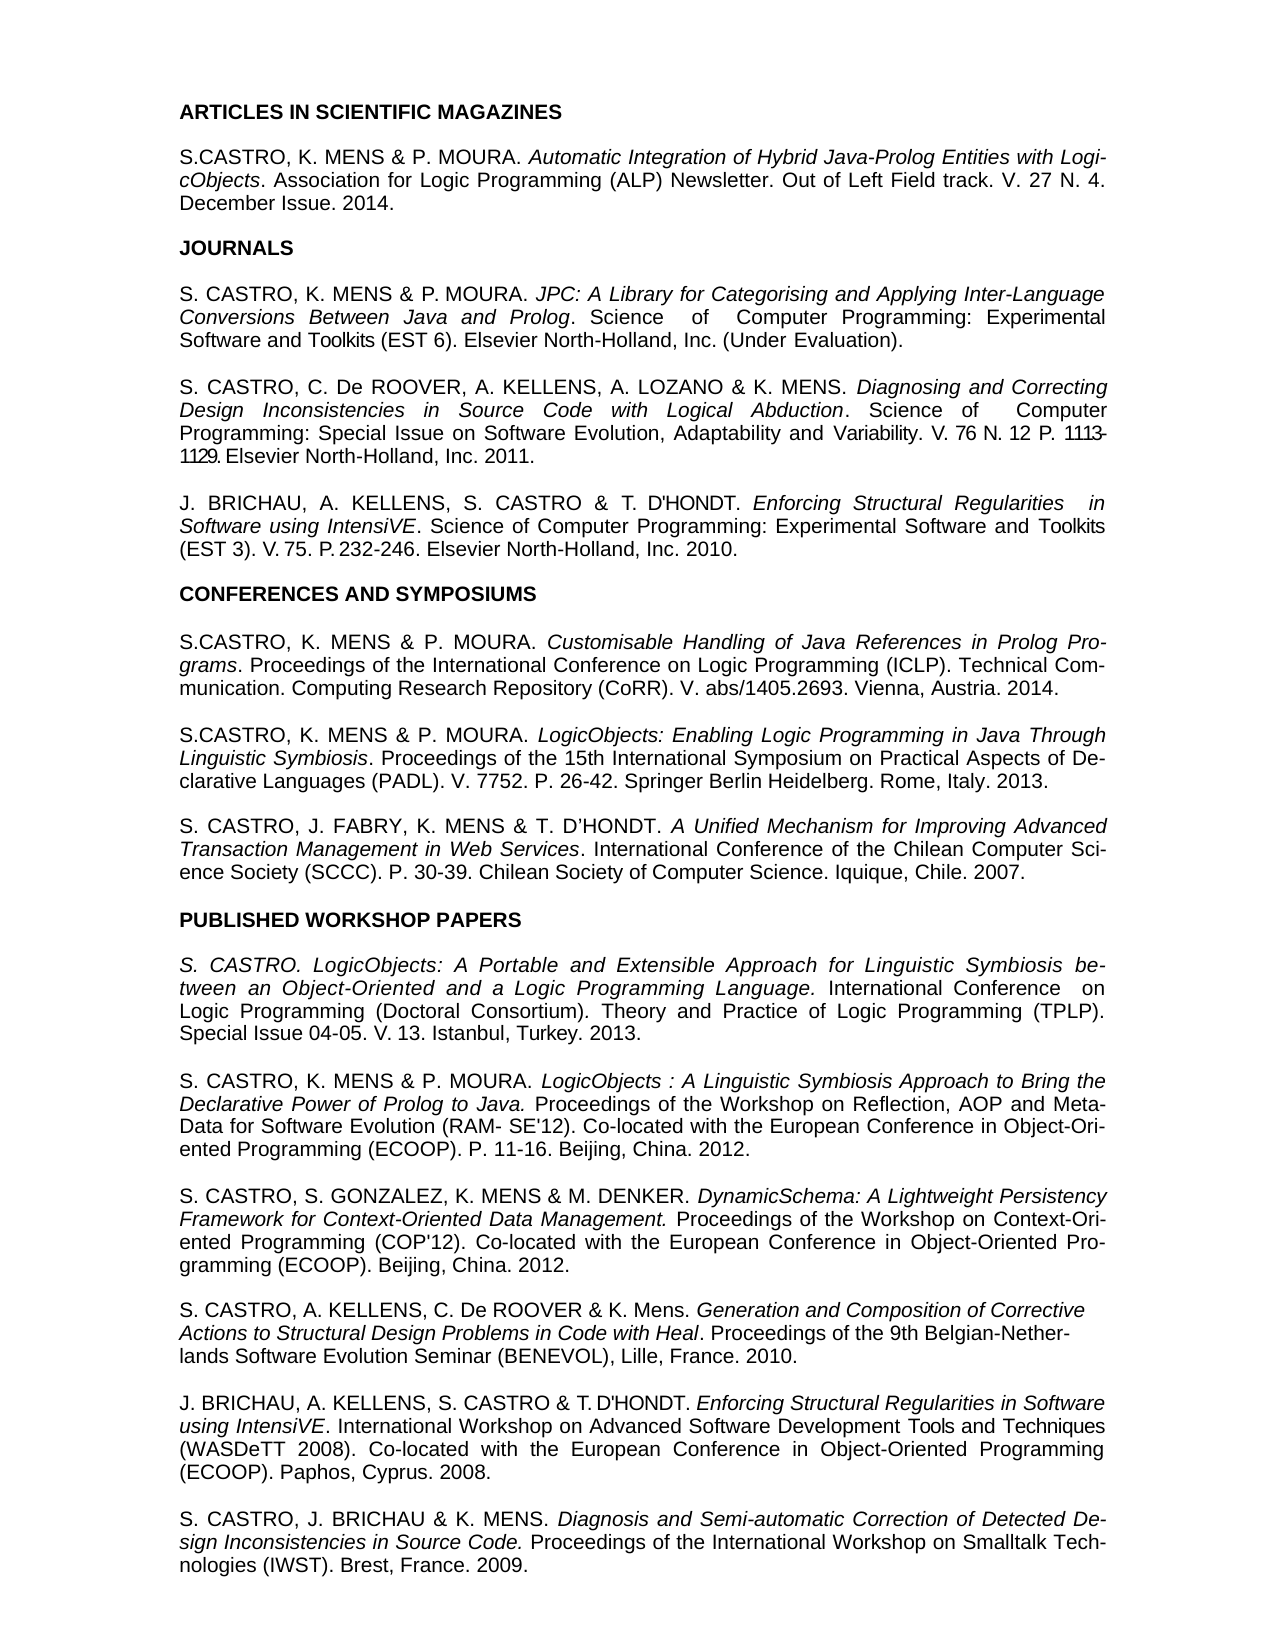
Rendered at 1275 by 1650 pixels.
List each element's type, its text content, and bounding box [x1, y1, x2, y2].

text S. CASTRO, K. MENS & P. MOURA. JPC: A Library for Categorising and Applying Inter-Language Conversions Between Java and Prolog. Science of Computer Programming: Experimental Software and Toolkits (EST 6). Elsevier North-Holland, Inc. (Under Evaluation). [179, 283, 1106, 352]
text S.CASTRO, K. MENS & P. MOURA. Customisable Handling of Java References in Prolog Pro- grams. Proceedings of the International Conference on Logic Programming (ICLP). Technical Com- munication. Computing Research Repository (CoRR). V. abs/1405.2693. Vienna, Austria. 2014. [179, 631, 1107, 699]
text S. CASTRO. LogicObjects: A Portable and Extensible Approach for Linguistic Symbiosis be- tween an Object-Oriented and a Logic Programming Language. International Conference on Logic Programming (Doctoral Consortium). Theory and Practice of Logic Programming (TPLP). Special Issue 04-05. V. 13. Istanbul, Turkey. 2013. [179, 954, 1106, 1045]
text JOURNALS [179, 238, 1106, 260]
text J. BRICHAU, A. KELLENS, S. CASTRO & T. D'HONDT. Enforcing Structural Regularities in Software using IntensiVE. International Workshop on Advanced Software Development Tools and Techniques (WASDeTT 2008). Co-located with the European Conference in Object-Oriented Programming (ECOOP). Paphos, Cyprus. 2008. [179, 1392, 1106, 1484]
text S. CASTRO, S. GONZALEZ, K. MENS & M. DENKER. DynamicSchema: A Lightweight Persistency Framework for Context-Oriented Data Management. Proceedings of the Workshop on Context-Ori- ented Programming (COP'12). Co-located with the European Conference in Object-Oriented Pro- gramming (ECOOP). Beijing, China. 2012. [179, 1186, 1107, 1277]
subtitle CONFERENCES AND SYMPOSIUMS [179, 582, 1121, 606]
text J. BRICHAU, A. KELLENS, S. CASTRO & T. D'HONDT. Enforcing Structural Regularities in Software using IntensiVE. Science of Computer Programming: Experimental Software and Toolkits (EST 3). V. 75. P. 232-246. Elsevier North-Holland, Inc. 2010. [179, 492, 1106, 560]
subtitle PUBLISHED WORKSHOP PAPERS [179, 907, 1121, 931]
text S. CASTRO, C. De ROOVER, A. KELLENS, A. LOZANO & K. MENS. Diagnosing and Correcting Design Inconsistencies in Source Code with Logical Abduction. Science of Computer Programming: Special Issue on Software Evolution, Adaptability and Variability. V. 76 N. 12 P. 1113-1129. Elsevier North-Holland, Inc. 2011. [179, 376, 1108, 467]
text S. CASTRO, J. FABRY, K. MENS & T. D’HONDT. A Unified Mechanism for Improving Advanced Transaction Management in Web Services. International Conference of the Chilean Computer Sci- ence Society (SCCC). P. 30-39. Chilean Society of Computer Science. Iquique, Chile. 2007. [179, 815, 1107, 883]
text S.CASTRO, K. MENS & P. MOURA. LogicObjects: Enabling Logic Programming in Java Through Linguistic Symbiosis. Proceedings of the 15th International Symposium on Practical Aspects of De- clarative Languages (PADL). V. 7752. P. 26-42. Springer Berlin Heidelberg. Rome, Italy. 2013. [179, 724, 1107, 792]
subtitle ARTICLES IN SCIENTIFIC MAGAZINES [179, 100, 1121, 124]
text S. CASTRO, J. BRICHAU & K. MENS. Diagnosis and Semi-automatic Correction of Detected De- sign Inconsistencies in Source Code. Proceedings of the International Workshop on Smalltalk Tech- nologies (IWST). Brest, France. 2009. [179, 1508, 1107, 1577]
text S. CASTRO, A. KELLENS, C. De ROOVER & K. Mens. Generation and Composition of Corrective Actions to Structural Design Problems in Code with Heal. Proceedings of the 9th Belgian-Nether- lands Software Evolution Seminar (BENEVOL), Lille, France. 2010. [179, 1299, 1118, 1368]
text S. CASTRO, K. MENS & P. MOURA. LogicObjects : A Linguistic Symbiosis Approach to Bring the Declarative Power of Prolog to Java. Proceedings of the Workshop on Reflection, AOP and Meta- Data for Software Evolution (RAM- SE'12). Co-located with the European Conference in Object-Ori- ented Programming (ECOOP). P. 11-16. Beijing, China. 2012. [179, 1070, 1107, 1161]
